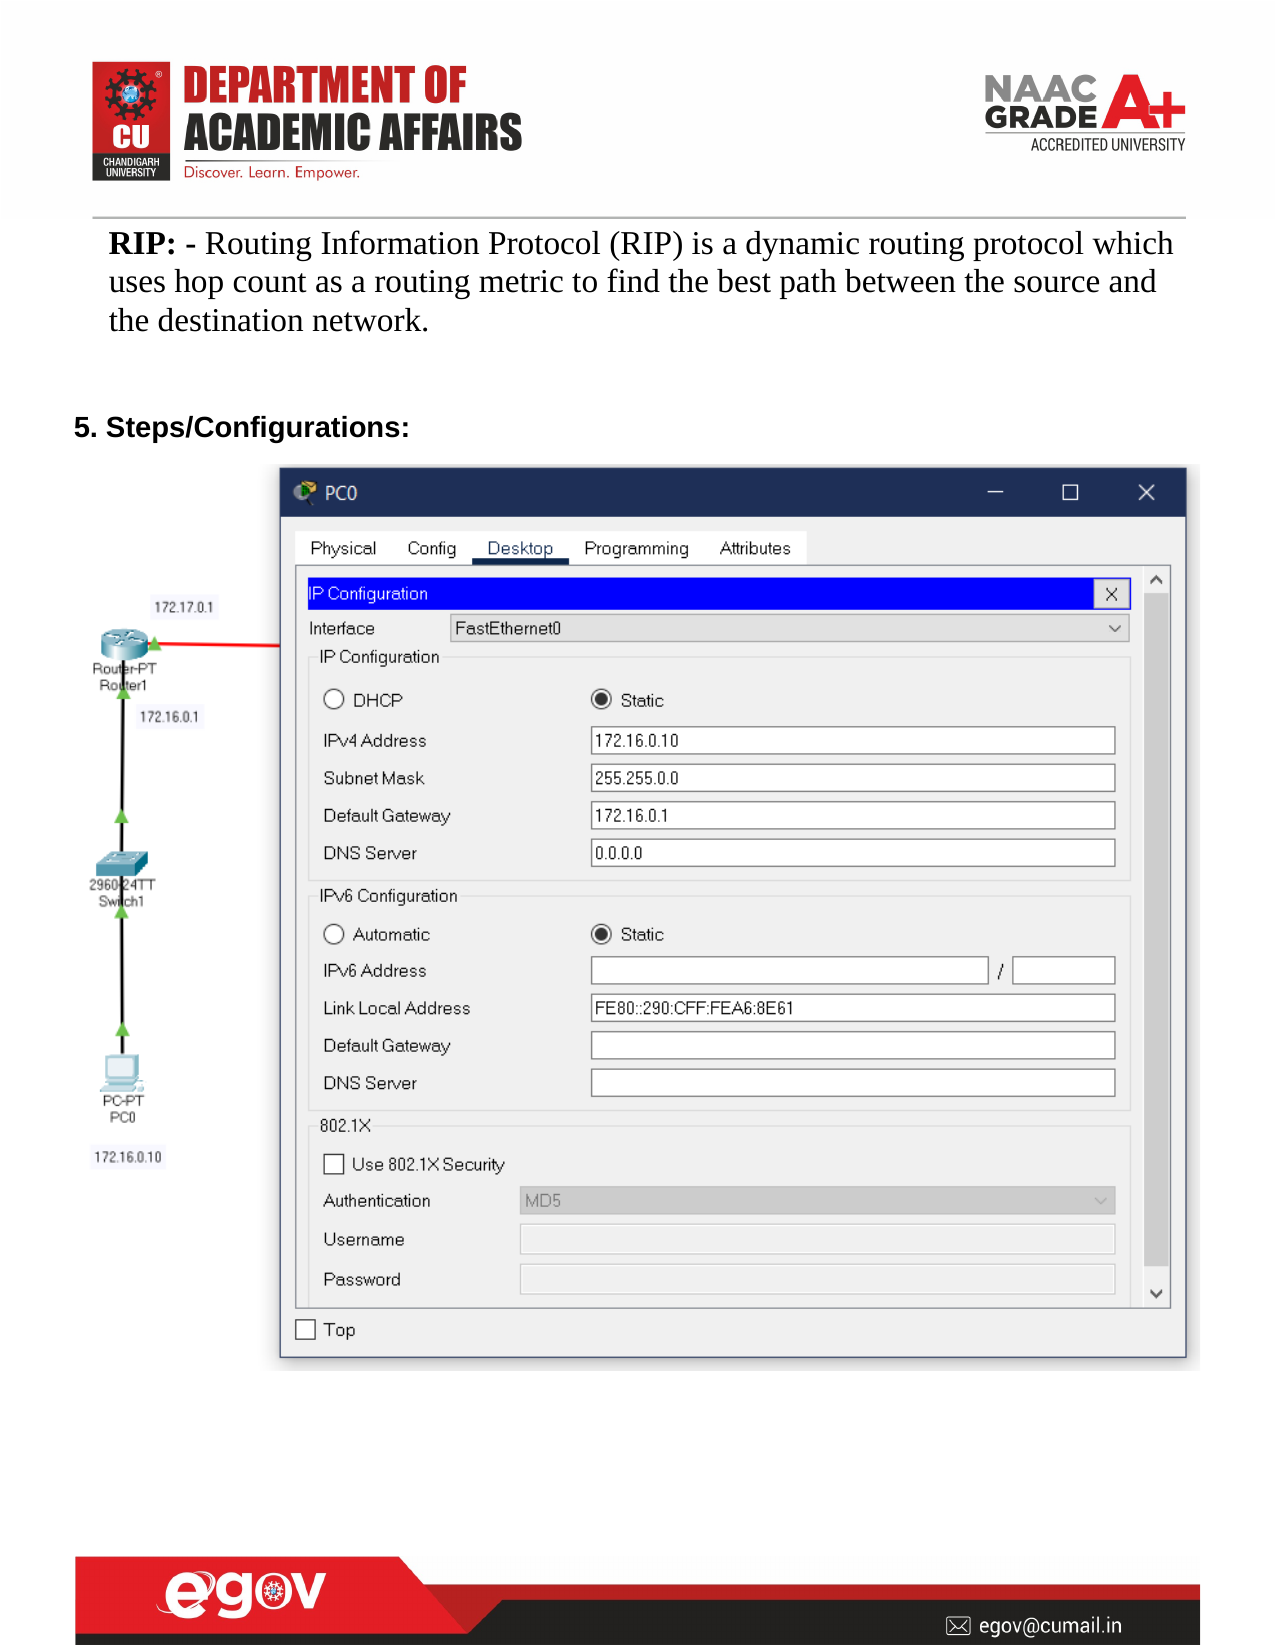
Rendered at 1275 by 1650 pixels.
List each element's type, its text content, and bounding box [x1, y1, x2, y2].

text RIP: - Routing Information Protocol (RIP) is a dynamic routing protocol which uses hop count as a routing metric to find the best path between the source and the destination network. [75, 223, 205, 338]
picture [73, 464, 1201, 1371]
text RIP: - Routing Information Protocol (RIP) is a dynamic routing protocol which uses hop count as a routing metric to find the best path between the source and the destination network. [429, 223, 1202, 338]
picture [75, 1556, 1200, 1645]
text 5. Steps/Configurations: [73, 410, 1202, 444]
picture [0, 0, 1275, 219]
